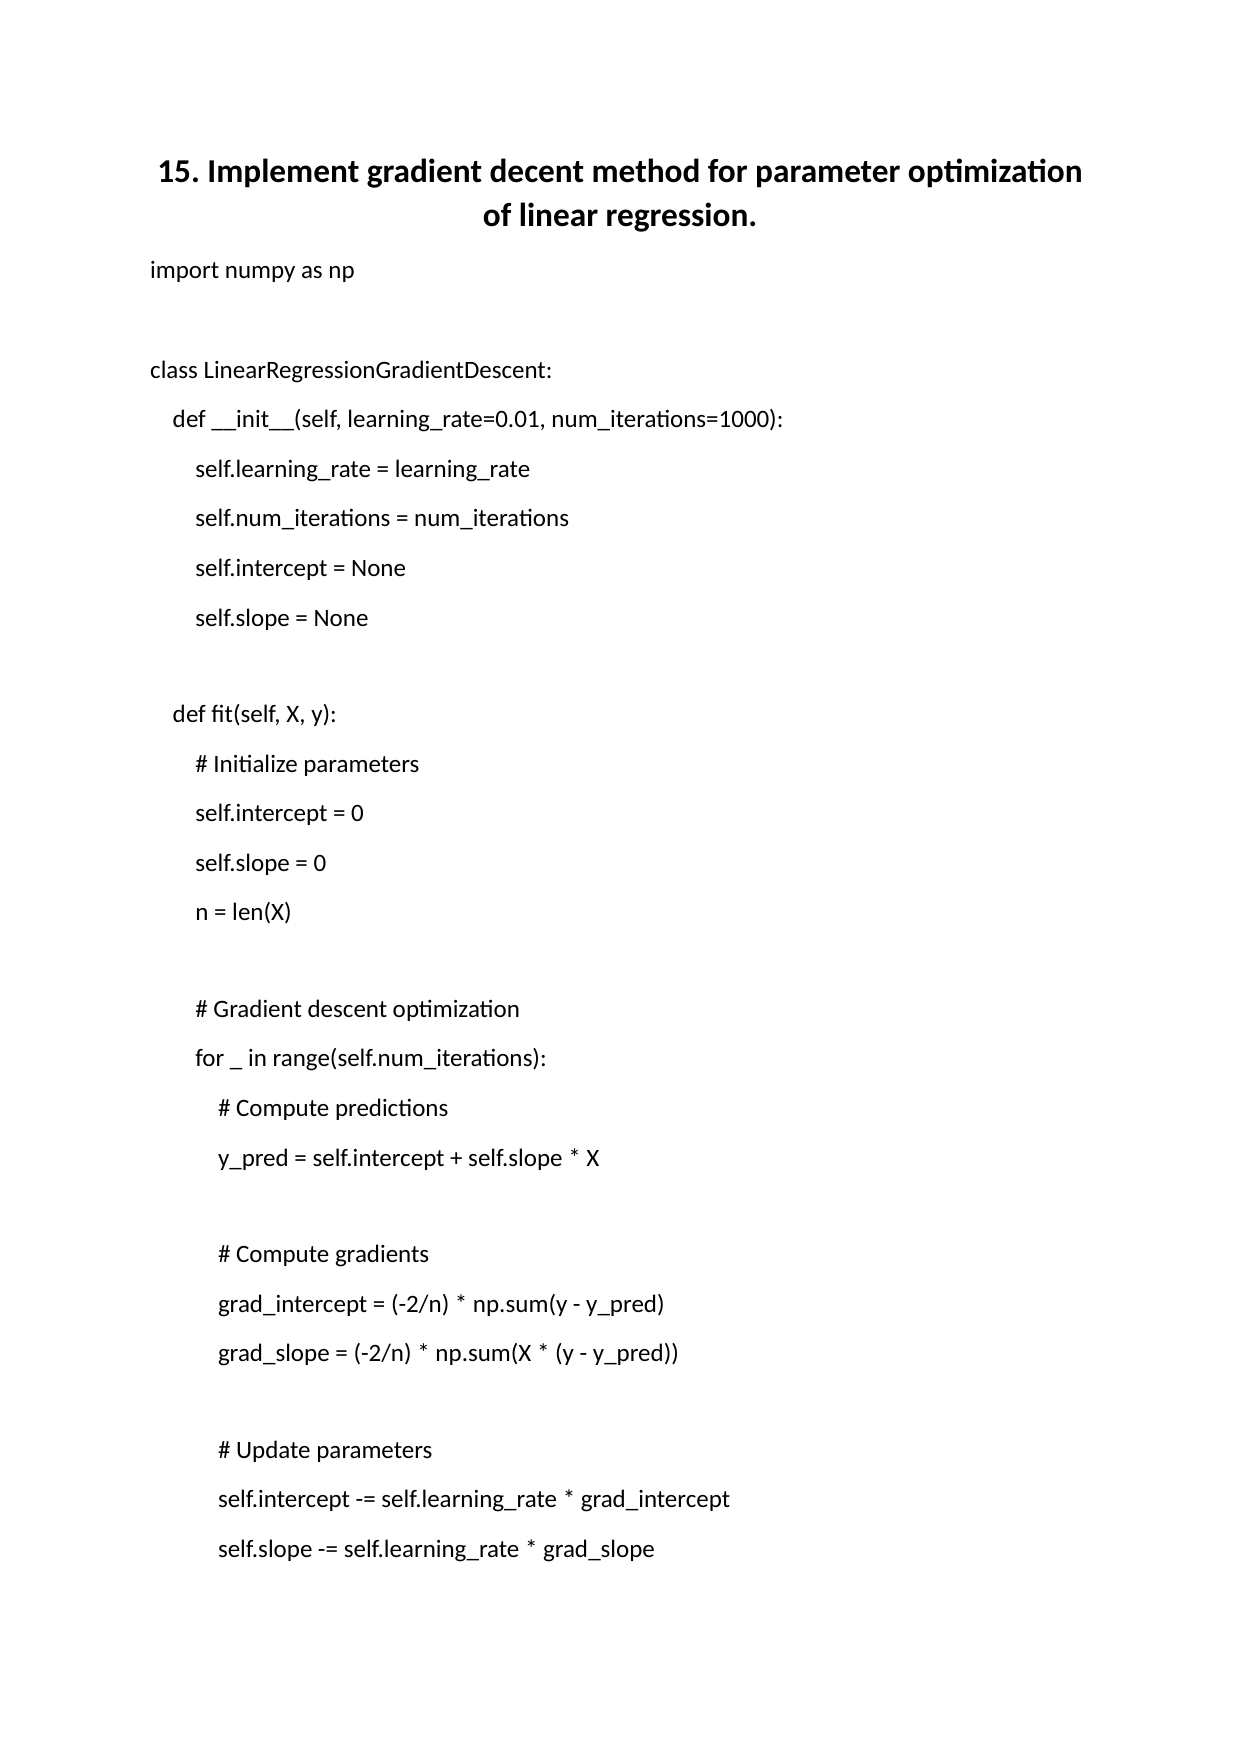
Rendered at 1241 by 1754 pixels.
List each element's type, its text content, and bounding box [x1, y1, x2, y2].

text # Gradient descent optimization [150, 993, 1090, 1023]
text def fit(self, X, y): [150, 698, 1090, 729]
text def __init__(self, learning_rate=0.01, num_iterations=1000): [150, 403, 1090, 434]
text class LinearRegressionGradientDescent: [150, 354, 1090, 384]
text self.slope = 0 [150, 847, 1090, 877]
text self.slope -= self.learning_rate * grad_slope [150, 1533, 1090, 1563]
text self.learning_rate = learning_rate [150, 453, 1090, 483]
text self.num_iterations = num_iterations [150, 502, 1090, 533]
text 15. Implement gradient decent method for parameter optimization of linear regression. [150, 150, 1090, 235]
text grad_intercept = (-2/n) * np.sum(y - y_pred) [150, 1288, 1090, 1318]
text self.intercept = None [150, 552, 1090, 583]
text self.slope = None [150, 602, 1090, 632]
text n = len(X) [150, 896, 1090, 927]
text for _ in range(self.num_iterations): [150, 1042, 1090, 1073]
text y_pred = self.intercept + self.slope * X [150, 1142, 1090, 1172]
text # Compute gradients [150, 1238, 1090, 1269]
text # Compute predictions [150, 1092, 1090, 1123]
text self.intercept = 0 [150, 797, 1090, 828]
text # Update parameters [150, 1434, 1090, 1464]
text grad_slope = (-2/n) * np.sum(X * (y - y_pred)) [150, 1337, 1090, 1368]
text # Initialize parameters [150, 748, 1090, 778]
text import numpy as np [150, 254, 1090, 285]
text self.intercept -= self.learning_rate * grad_intercept [150, 1483, 1090, 1514]
